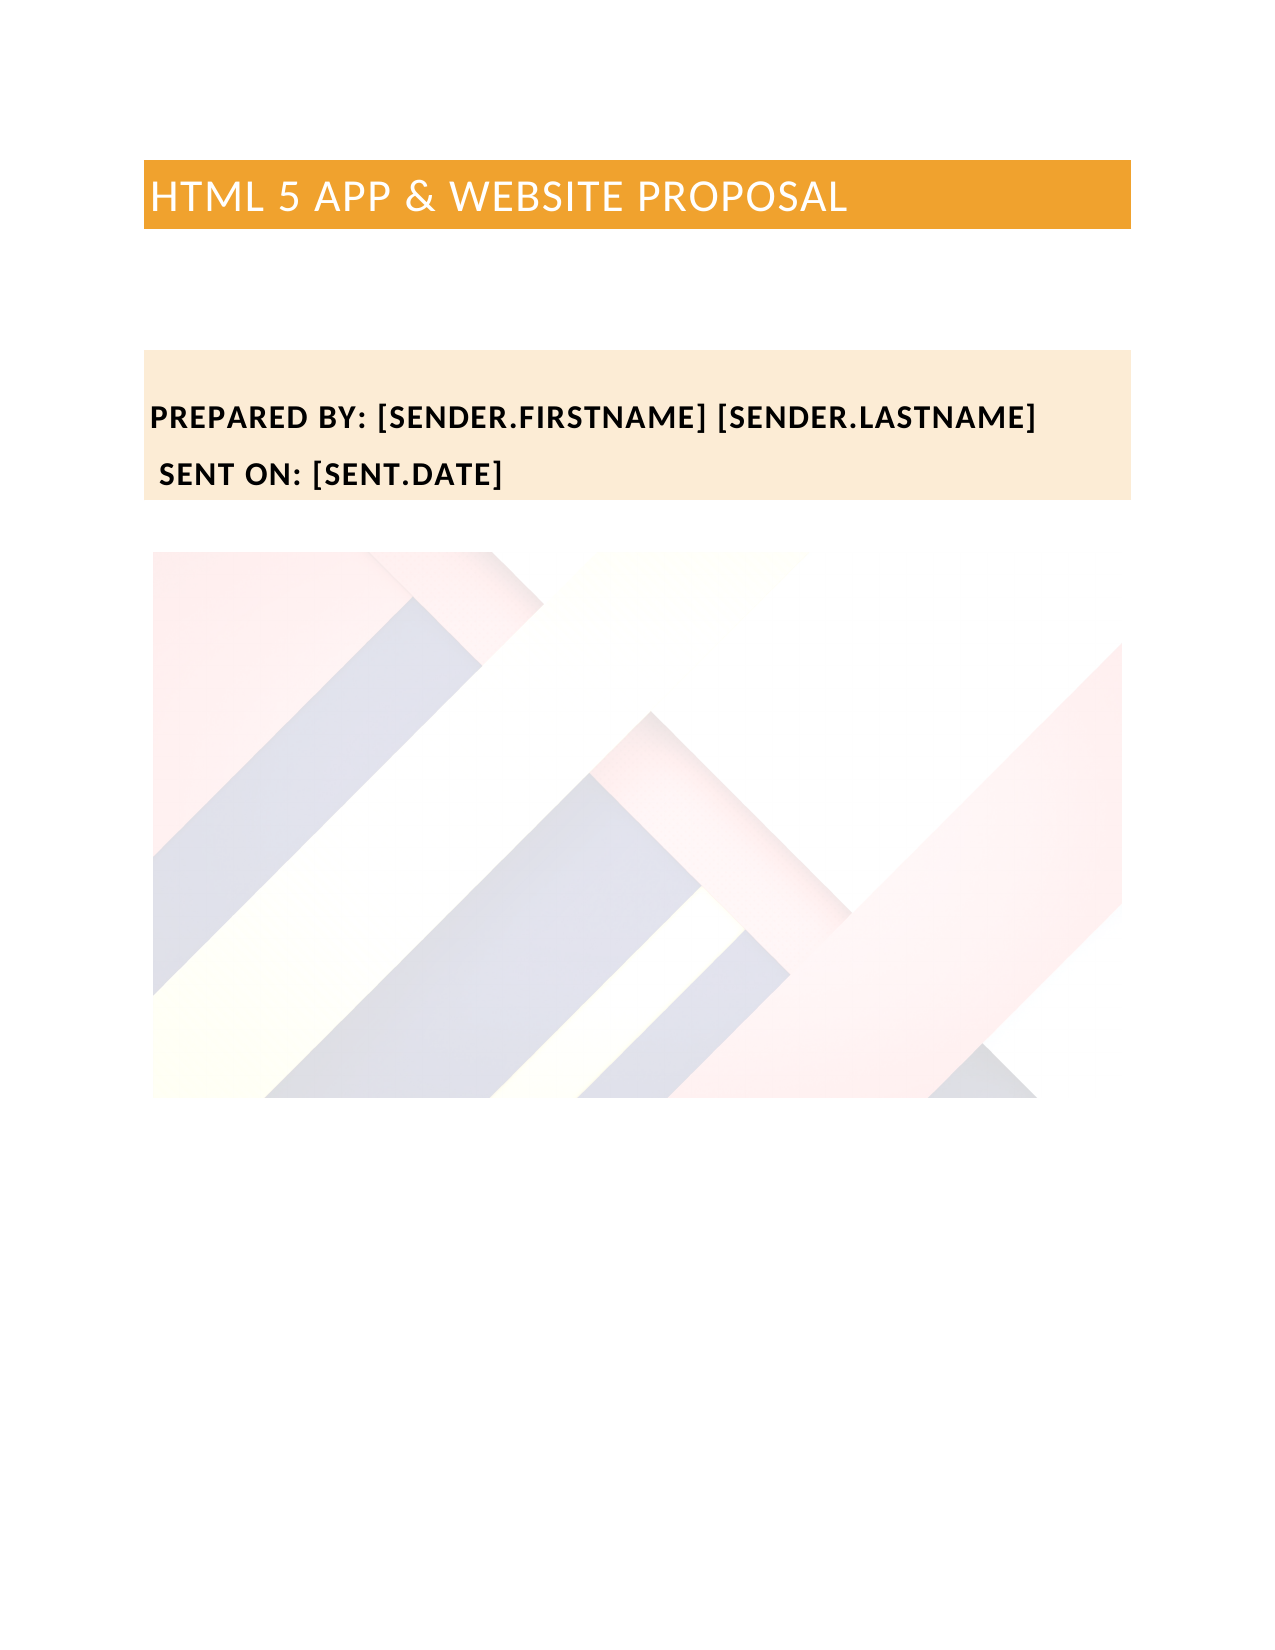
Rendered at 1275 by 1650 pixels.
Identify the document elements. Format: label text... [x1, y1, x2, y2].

subtitle HTML 5 App & Website Proposal [150, 167, 1125, 223]
subtitle Sent On: [Sent.Date] [150, 447, 1125, 494]
subtitle Prepared By: [Sender.FirstName] [Sender.LastName] [150, 390, 1125, 437]
